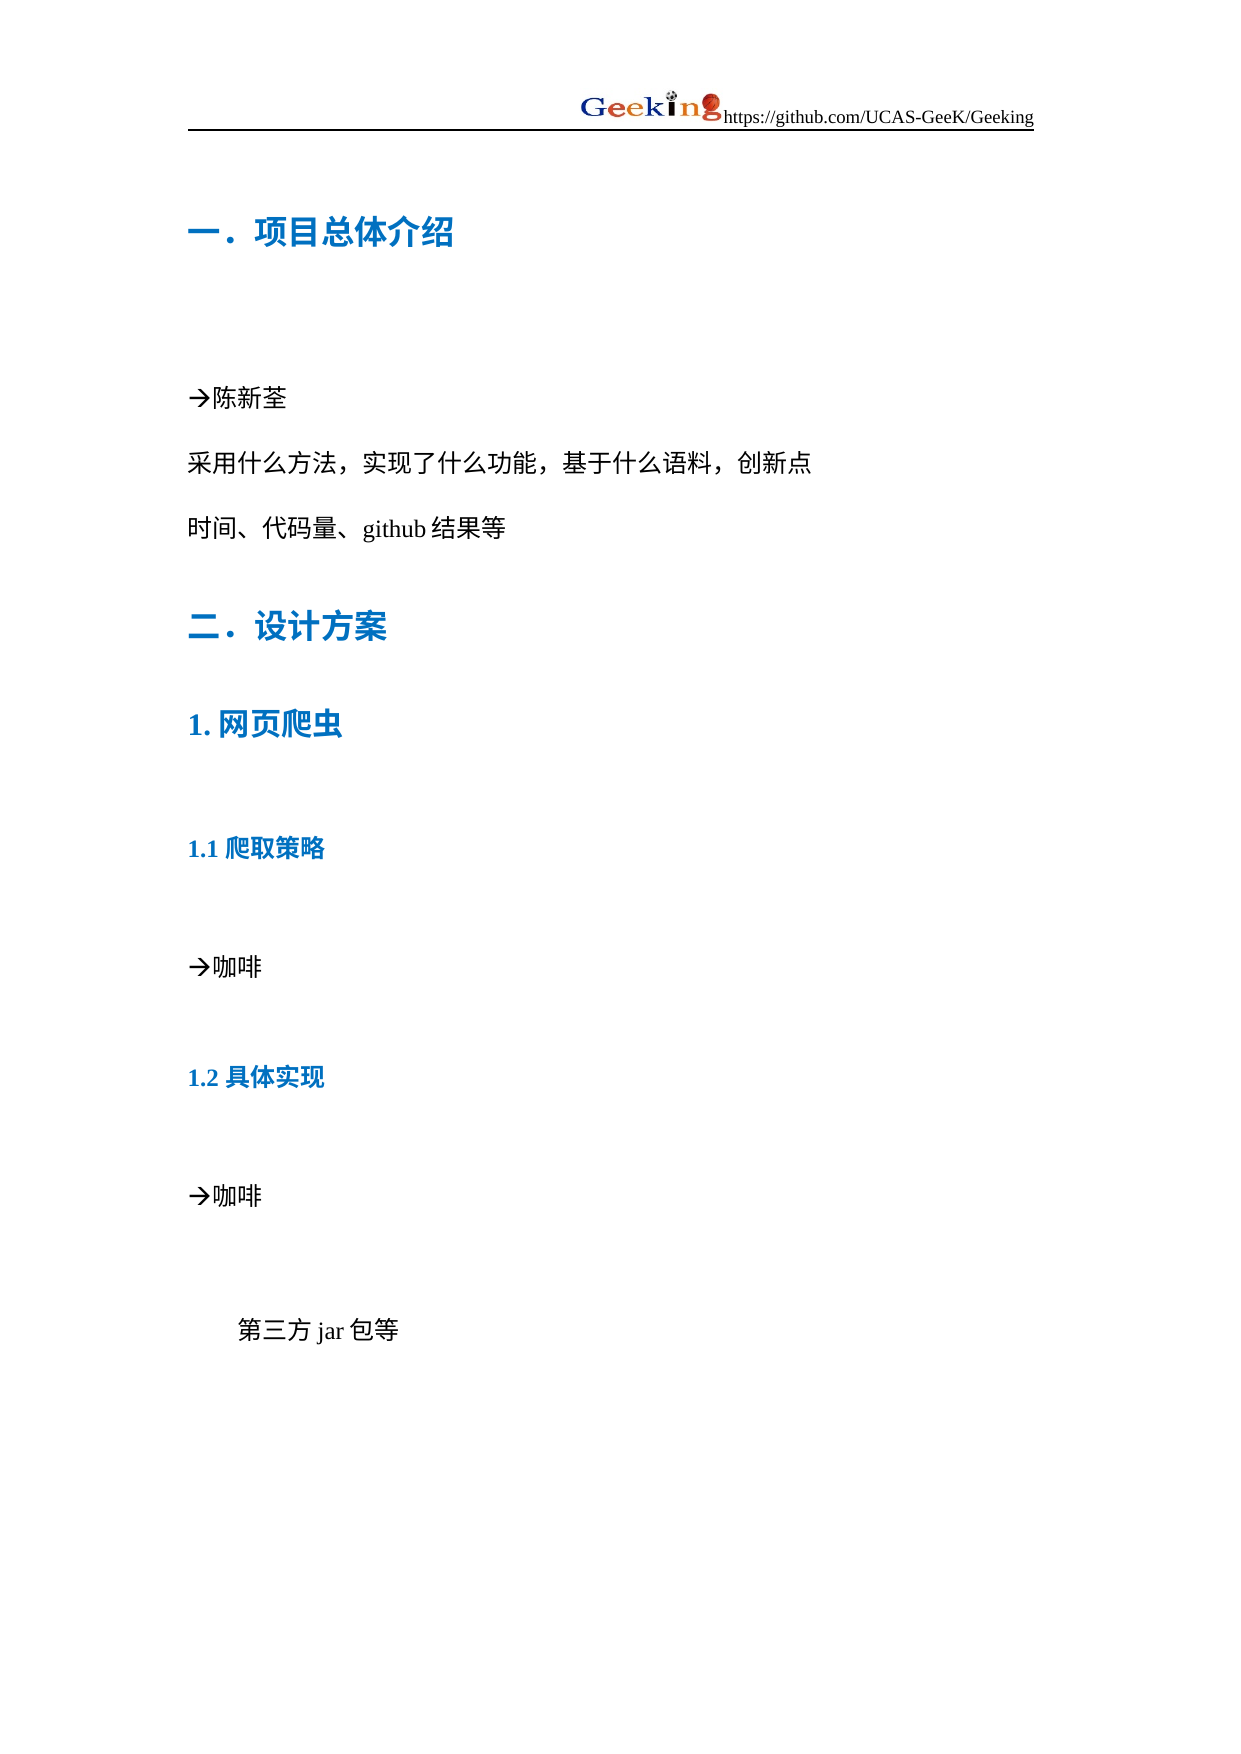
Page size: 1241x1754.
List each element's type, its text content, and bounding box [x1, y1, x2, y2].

subtitle 1. 网页爬虫 [187, 689, 1053, 754]
subtitle 1.2 具体实现 [187, 1043, 1053, 1108]
picture [579, 88, 724, 123]
text 时间、代码量、github结果等 [187, 494, 1053, 559]
text 咖啡 [187, 1162, 1053, 1227]
subtitle 一．项目总体介绍 [187, 197, 1053, 262]
text 第三方jar包等 [187, 1296, 1053, 1361]
text 咖啡 [187, 933, 1053, 998]
subtitle 二．设计方案 [187, 592, 1053, 657]
subtitle 1.1 爬取策略 [187, 814, 1053, 879]
text 采用什么方法，实现了什么功能，基于什么语料，创新点 [187, 429, 1053, 494]
text 陈新荃 [187, 364, 1053, 429]
